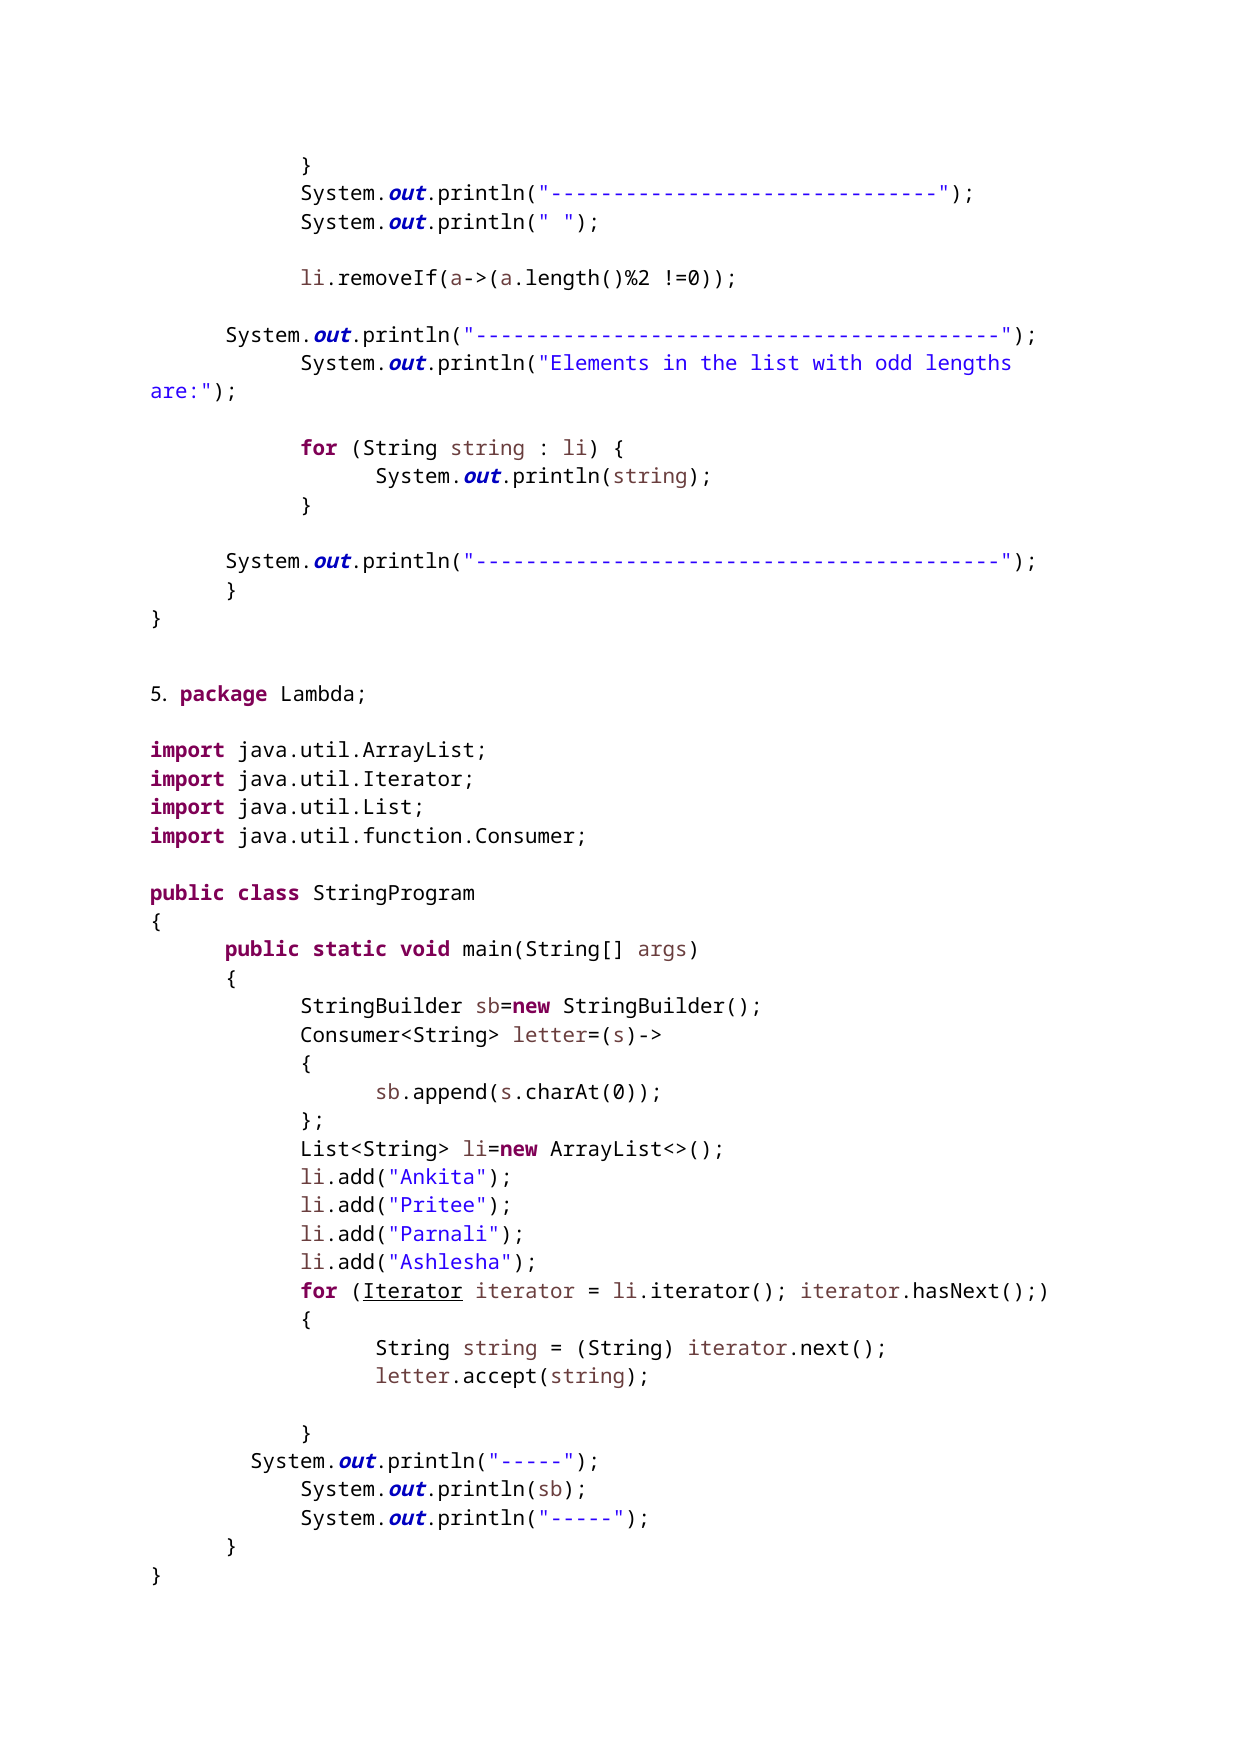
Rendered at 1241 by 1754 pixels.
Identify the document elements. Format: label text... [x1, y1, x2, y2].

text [150, 178, 1090, 207]
text { [150, 1304, 1090, 1333]
text public class StringProgram [150, 878, 1090, 906]
text li.add("Parnali"); [150, 1219, 1090, 1247]
text { [150, 963, 1090, 991]
text String string = (String) iterator.next(); [150, 1333, 1090, 1361]
text li.removeIf(a->(a.length()%2 !=0)); [150, 263, 1090, 292]
text } [150, 150, 1090, 178]
text } [150, 490, 1090, 518]
text for (Iterator iterator = li.iterator(); iterator.hasNext();) [150, 1276, 1090, 1304]
text { [150, 906, 1090, 934]
text System.out.println(sb); [150, 1474, 1090, 1503]
text letter.accept(string); [150, 1361, 1090, 1389]
text System.out.println("-----"); [150, 1446, 1090, 1474]
text import java.util.ArrayList; [150, 736, 1090, 764]
text List<String> li=new ArrayList<>(); [150, 1134, 1090, 1162]
text System.out.println("Elements in the list with odd lengths are:"); [150, 348, 1090, 405]
text 5. package Lambda; [150, 679, 1090, 707]
text } [150, 1560, 1090, 1588]
text System.out.println("------------------------------------------"); [150, 518, 1090, 575]
text import java.util.function.Consumer; [150, 821, 1090, 849]
text Consumer<String> letter=(s)-> [150, 1020, 1090, 1048]
text System.out.println(string); [150, 462, 1090, 490]
text System.out.println(" "); [150, 207, 1090, 235]
text } [150, 1531, 1090, 1560]
text } [150, 603, 1090, 632]
text } [150, 575, 1090, 603]
text li.add("Ankita"); [150, 1162, 1090, 1191]
text { [150, 1048, 1090, 1077]
text System.out.println("------------------------------------------"); [150, 292, 1090, 348]
text li.add("Ashlesha"); [150, 1247, 1090, 1276]
text li.add("Pritee"); [150, 1191, 1090, 1219]
text } [150, 1418, 1090, 1446]
text System.out.println("-----"); [150, 1503, 1090, 1531]
text import java.util.Iterator; [150, 764, 1090, 792]
text }; [150, 1105, 1090, 1134]
text for (String string : li) { [150, 433, 1090, 462]
text sb.append(s.charAt(0)); [150, 1077, 1090, 1105]
text StringBuilder sb=new StringBuilder(); [150, 991, 1090, 1020]
text public static void main(String[] args) [150, 934, 1090, 963]
text import java.util.List; [150, 792, 1090, 821]
